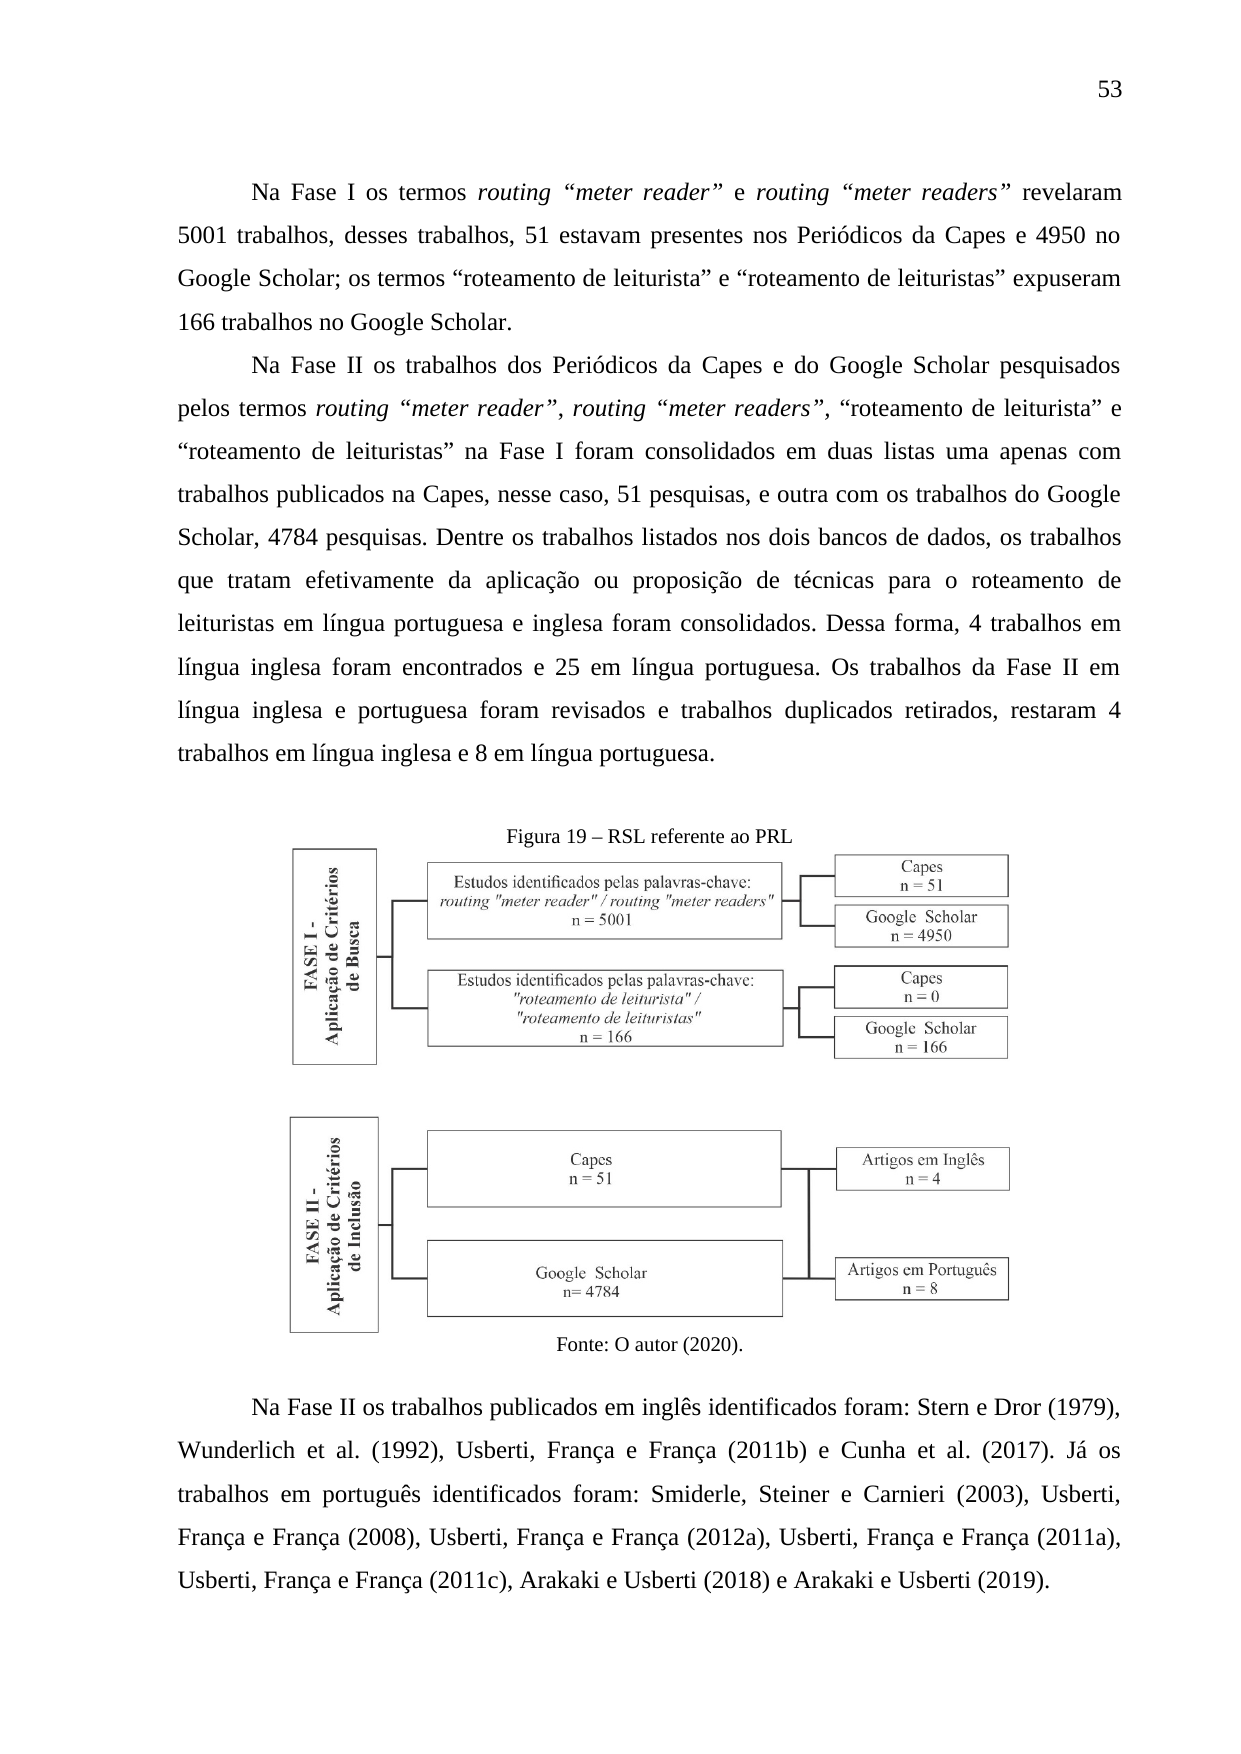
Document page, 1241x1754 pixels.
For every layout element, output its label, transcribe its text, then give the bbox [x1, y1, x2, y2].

text Figura 19 – RSL referente ao PRL [177, 824, 1122, 848]
picture [289, 848, 1010, 1333]
text Fonte: O autor (2020). [177, 1332, 1122, 1356]
text Na Fase II os trabalhos publicados em inglês identificados foram: Stern e Dror (1979), Wunderlich et al. (1992), Usberti, França e França (2011b) e Cunha et al. (2017). Já os trabalhos em português identificados foram: Smiderle, Steiner e Carnieri (2003), Usberti, França e França (2008), Usberti, França e França (2012a), Usberti, França e França (2011a), Usberti, França e França (2011c), Arakaki e Usberti (2018) e Arakaki e Usberti (2019). [177, 1392, 1122, 1594]
list Na Fase I os termos routing “meter reader” e routing “meter readers” revelaram 5001 trabalhos, desses trabalhos, 51 estavam presentes nos Periódicos da Capes e 4950 no Google Scholar; os termos “roteamento de leiturista” e “roteamento de leituristas” expuseram 166 trabalhos no Google Scholar. [177, 177, 1122, 335]
list Na Fase II os trabalhos dos Periódicos da Capes e do Google Scholar pesquisados pelos termos routing “meter reader”, routing “meter readers”, “roteamento de leiturista” e “roteamento de leituristas” na Fase I foram consolidados em duas listas uma apenas com trabalhos publicados na Capes, nesse caso, 51 pesquisas, e outra com os trabalhos do Google Scholar, 4784 pesquisas. Dentre os trabalhos listados nos dois bancos de dados, os trabalhos que tratam efetivamente da aplicação ou proposição de técnicas para o roteamento de leituristas em língua portuguesa e inglesa foram consolidados. Dessa forma, 4 trabalhos em língua inglesa foram encontrados e 25 em língua portuguesa. Os trabalhos da Fase II em língua inglesa e portuguesa foram revisados e trabalhos duplicados retirados, restaram 4 trabalhos em língua inglesa e 8 em língua portuguesa. [177, 350, 1122, 767]
